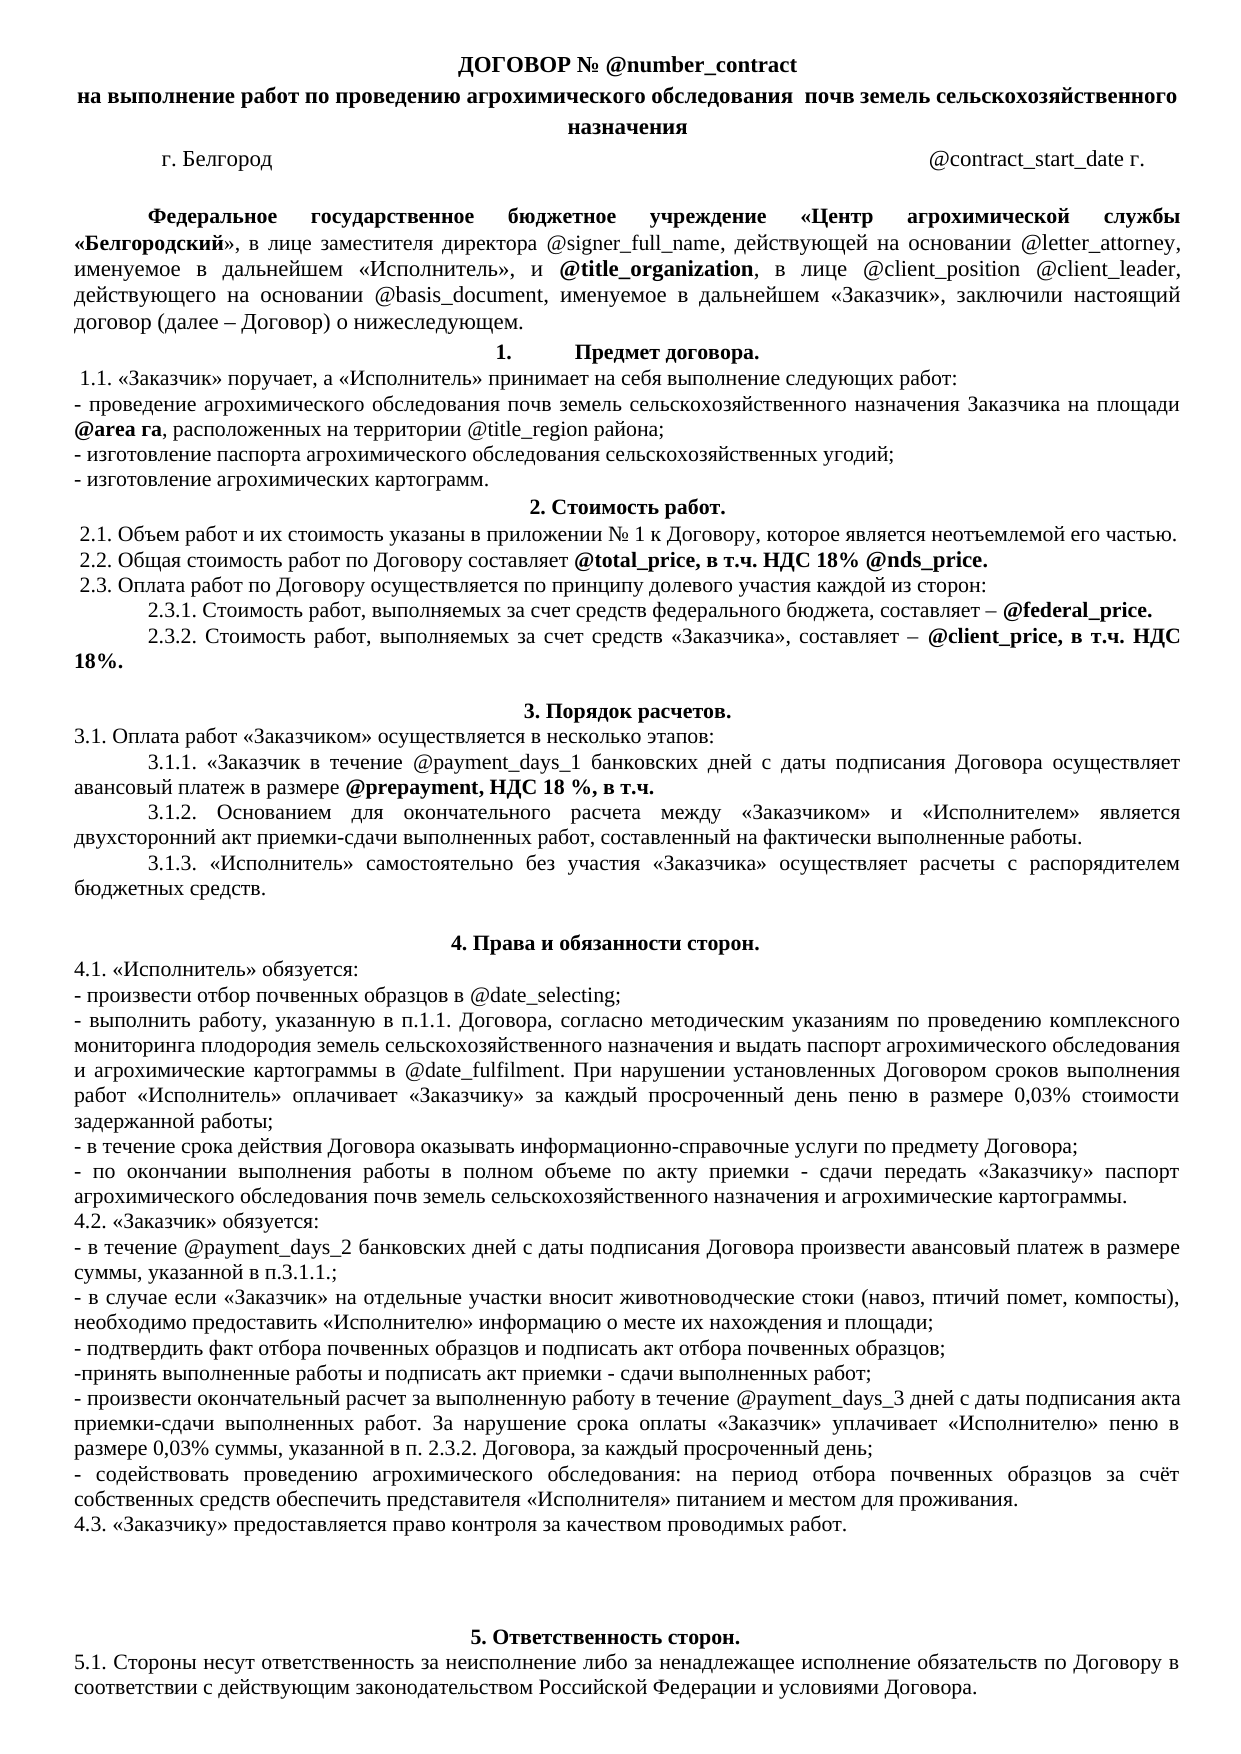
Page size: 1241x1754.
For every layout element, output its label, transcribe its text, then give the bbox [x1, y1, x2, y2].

text - изготовление агрохимических картограмм. [74, 466, 1181, 491]
text 5.1. Стороны несут ответственность за неисполнение либо за ненадлежащее исполнение обязательств по Договору в соответствии с действующим законодательством Российской Федерации и условиями Договора. [74, 1649, 1181, 1699]
text 2.3. Оплата работ по Договору осуществляется по принципу долевого участия каждой из сторон: [74, 572, 1181, 597]
text 4. Права и обязанности сторон. [29, 925, 1181, 956]
text 4.3. «Заказчику» предоставляется право контроля за качеством проводимых работ. [74, 1511, 1181, 1536]
text - подтвердить факт отбора почвенных образцов и подписать акт отбора почвенных образцов; [74, 1334, 1181, 1360]
text Федеральное государственное бюджетное учреждение «Центр агрохимической службы «Белгородский», в лице заместителя директора @signer_full_name, действующей на основании @letter_attorney, именуемое в дальнейшем «Исполнитель», и @title_organization, в лице @client_position @client_leader, действующего на основании @basis_document, именуемое в дальнейшем «Заказчик», заключили настоящий договор (далее – Договор) о нижеследующем. [74, 203, 1181, 334]
text 4.1. «Исполнитель» обязуется: [74, 956, 1181, 982]
text 2.1. Объем работ и их стоимость указаны в приложении № 1 к Договору, которое является неотъемлемой его частью. [74, 521, 1181, 546]
text - выполнить работу, указанную в п.1.1. Договора, согласно методическим указаниям по проведению комплексного мониторинга плодородия земель сельскохозяйственного назначения и выдать паспорт агрохимического обследования и агрохимические картограммы в @date_fulfilment. При нарушении установленных Договором сроков выполнения работ «Исполнитель» оплачивает «Заказчику» за каждый просроченный день пеню в размере 0,03% стоимости задержанной работы; [74, 1007, 1181, 1133]
text -принять выполненные работы и подписать акт приемки - сдачи выполненных работ; [74, 1360, 1181, 1385]
text - в течение срока действия Договора оказывать информационно-справочные услуги по предмету Договора; [74, 1133, 1181, 1158]
text - по окончании выполнения работы в полном объеме по акту приемки - сдачи передать «Заказчику» паспорт агрохимического обследования почв земель сельскохозяйственного назначения и агрохимические картограммы. [74, 1158, 1181, 1208]
title ДОГОВОР № @number_contract [74, 47, 1181, 78]
text 3. Порядок расчетов. [74, 698, 1181, 723]
title на выполнение работ по проведению агрохимического обследования почв земель сельскохозяйственного назначения [74, 78, 1181, 141]
text 3.1.1. «Заказчик в течение @payment_days_1 банковских дней с даты подписания Договора осуществляет авансовый платеж в размере @prepayment, НДС 18 %, в т.ч. [74, 749, 1181, 799]
text 2.3.2. Стоимость работ, выполняемых за счет средств «Заказчика», составляет – @client_price, в т.ч. НДС 18%. [74, 623, 1181, 673]
text - проведение агрохимического обследования почв земель сельскохозяйственного назначения Заказчика на площади @area га, расположенных на территории @title_region района; [74, 391, 1181, 441]
title г. Белгород @contract_start_date г. [74, 141, 1181, 172]
text - произвести окончательный расчет за выполненную работу в течение @payment_days_3 дней с даты подписания акта приемки-сдачи выполненных работ. За нарушение срока оплаты «Заказчик» уплачивает «Исполнителю» пеню в размере 0,03% суммы, указанной в п. 2.3.2. Договора, за каждый просроченный день; [74, 1385, 1181, 1461]
text 3.1. Оплата работ «Заказчиком» осуществляется в несколько этапов: [74, 723, 1181, 749]
text - изготовление паспорта агрохимического обследования сельскохозяйственных угодий; [74, 441, 1181, 466]
text 2.2. Общая стоимость работ по Договору составляет @total_price, в т.ч. НДС 18% @nds_price. [74, 546, 1181, 572]
text 5. Ответственность сторон. [29, 1624, 1181, 1649]
list Предмет договора. [29, 334, 1181, 365]
text 4.2. «Заказчик» обязуется: [74, 1208, 1181, 1234]
text - в случае если «Заказчик» на отдельные участки вносит животноводческие стоки (навоз, птичий помет, компосты), необходимо предоставить «Исполнителю» информацию о месте их нахождения и площади; [74, 1284, 1181, 1334]
text 3.1.2. Основанием для окончательного расчета между «Заказчиком» и «Исполнителем» является двухсторонний акт приемки-сдачи выполненных работ, составленный на фактически выполненные работы. [74, 799, 1181, 849]
text 1.1. «Заказчик» поручает, а «Исполнитель» принимает на себя выполнение следующих работ: [74, 365, 1181, 391]
text - произвести отбор почвенных образцов в @date_selecting; [74, 982, 1181, 1007]
text - в течение @payment_days_2 банковских дней с даты подписания Договора произвести авансовый платеж в размере суммы, указанной в п.3.1.1.; [74, 1234, 1181, 1284]
text - содействовать проведению агрохимического обследования: на период отбора почвенных образцов за счёт собственных средств обеспечить представителя «Исполнителя» питанием и местом для проживания. [74, 1461, 1181, 1511]
text 3.1.3. «Исполнитель» самостоятельно без участия «Заказчика» осуществляет расчеты с распорядителем бюджетных средств. [74, 849, 1181, 900]
text 2.3.1. Стоимость работ, выполняемых за счет средств федерального бюджета, составляет – @federal_price. [74, 597, 1181, 623]
text 2. Стоимость работ. [29, 491, 1181, 521]
